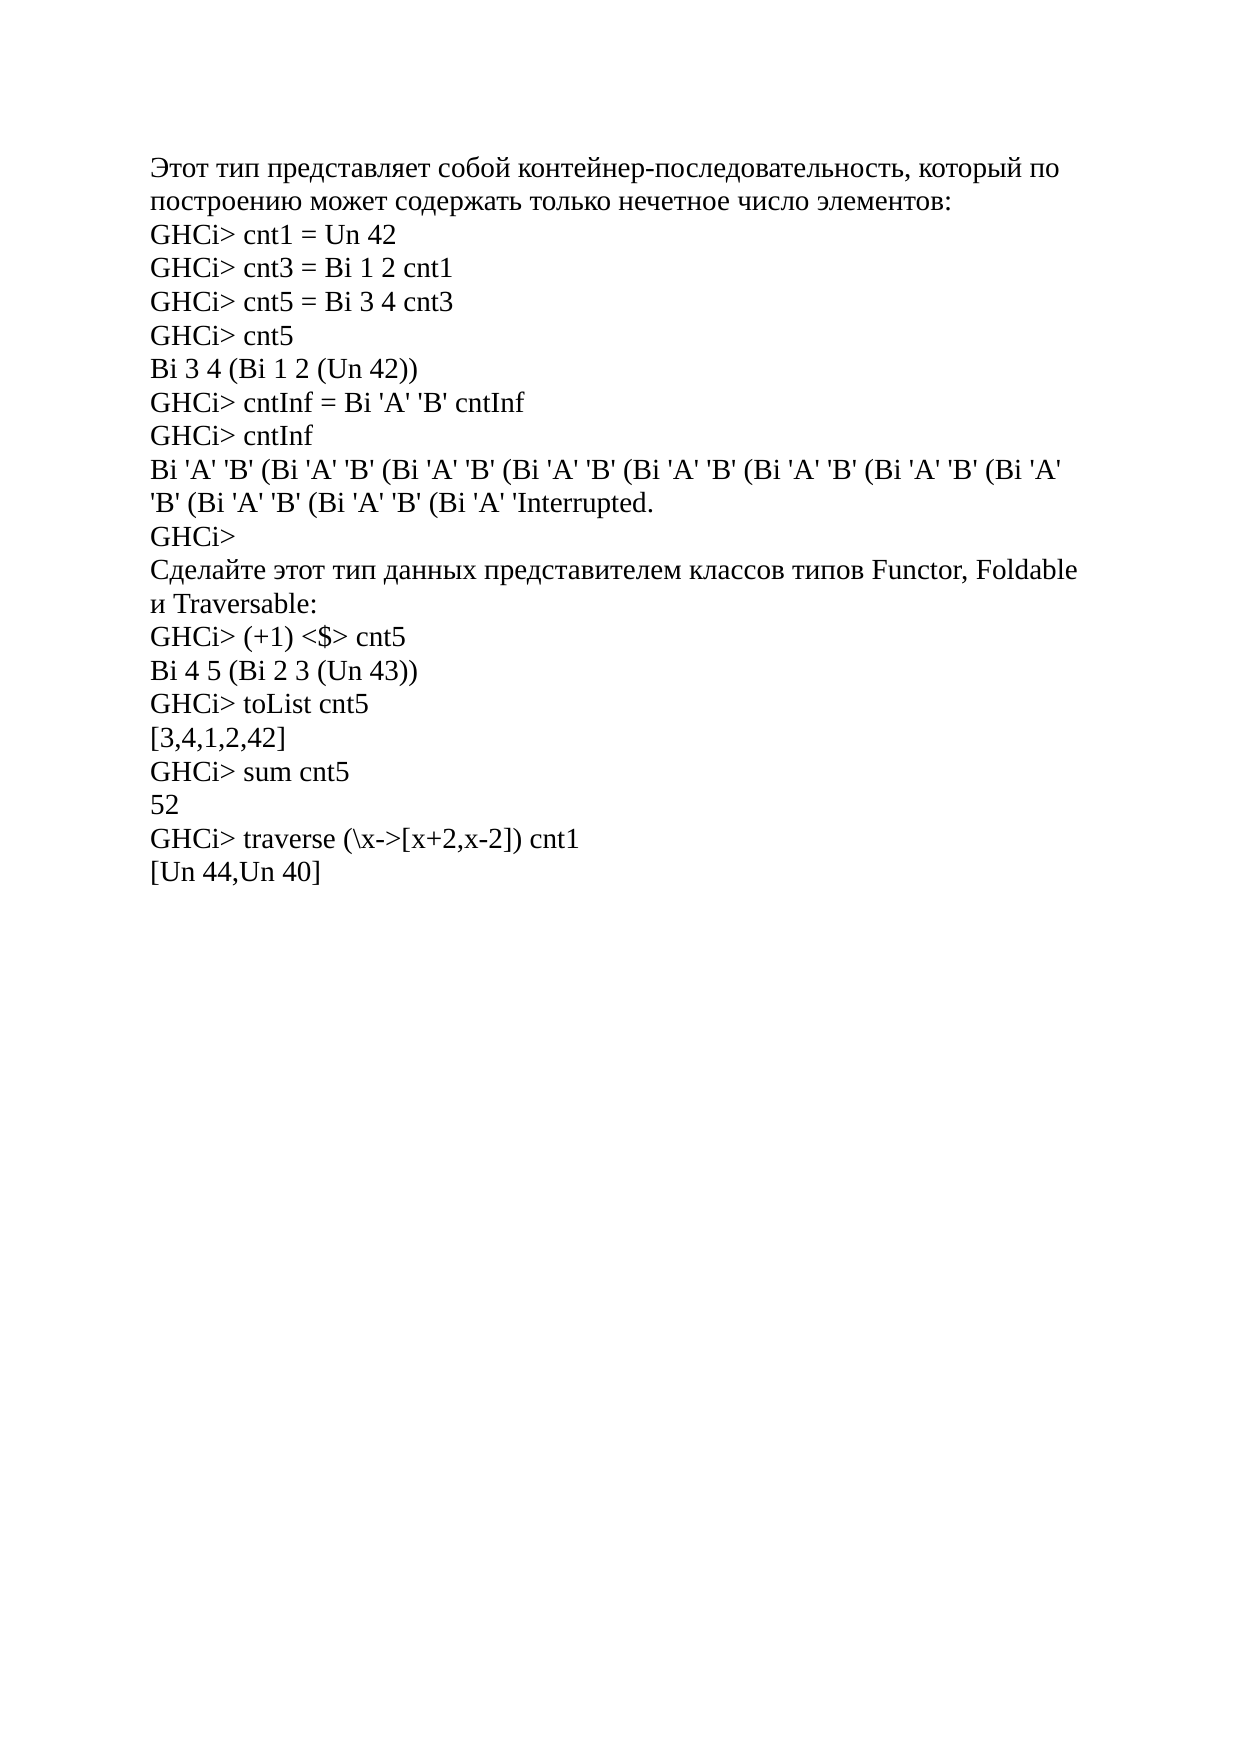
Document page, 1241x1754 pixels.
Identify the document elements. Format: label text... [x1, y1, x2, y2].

text [3,4,1,2,42] [150, 720, 1090, 754]
text GHCi> cnt5 [150, 318, 1090, 351]
text GHCi> sum cnt5 [150, 754, 1090, 787]
text Bi 3 4 (Bi 1 2 (Un 42)) [150, 351, 1090, 385]
text GHCi> cnt3 = Bi 1 2 cnt1 [150, 251, 1090, 284]
text Сделайте этот тип данных представителем классов типов Functor, Foldable и Traversable: [150, 552, 1090, 619]
text GHCi> cnt1 = Un 42 [150, 217, 1090, 251]
text Bi 'A' 'B' (Bi 'A' 'B' (Bi 'A' 'B' (Bi 'A' 'B' (Bi 'A' 'B' (Bi 'A' 'B' (Bi 'A' 'B' (Bi 'A' 'B' (Bi 'A' 'B' (Bi 'A' 'B' (Bi 'A' 'Interrupted. [150, 452, 1090, 519]
text GHCi> cnt5 = Bi 3 4 cnt3 [150, 284, 1090, 318]
text Этот тип представляет собой контейнер-последовательность, который по построению может содержать только нечетное число элементов: [150, 150, 1090, 217]
text GHCi> cntInf [150, 418, 1090, 452]
text GHCi> cntInf = Bi 'A' 'B' cntInf [150, 385, 1090, 418]
text GHCi> (+1) <$> cnt5 [150, 619, 1090, 653]
text Bi 4 5 (Bi 2 3 (Un 43)) [150, 653, 1090, 687]
text 52 [150, 787, 1090, 821]
text GHCi> [150, 519, 1090, 552]
text GHCi> toList cnt5 [150, 687, 1090, 720]
text GHCi> traverse (\x->[x+2,x-2]) cnt1 [150, 821, 1090, 854]
text [Un 44,Un 40] [150, 854, 1090, 888]
